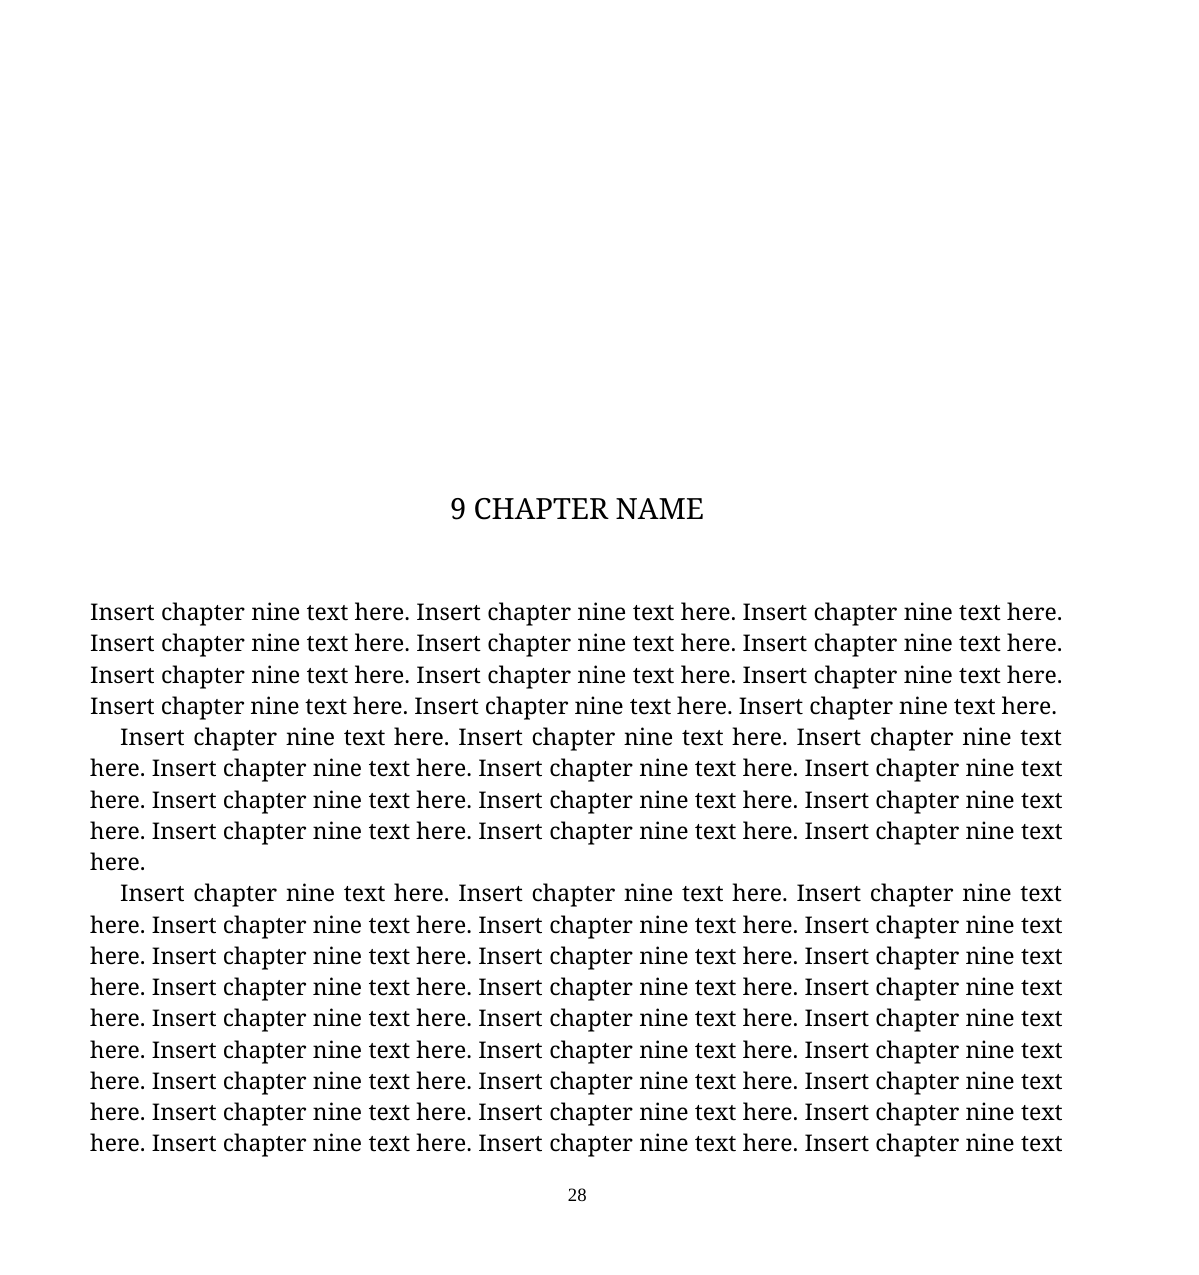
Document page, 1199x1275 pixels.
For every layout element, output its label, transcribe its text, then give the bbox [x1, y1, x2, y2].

title 9 CHAPTER NAME [90, 488, 1064, 528]
text Insert chapter nine text here. Insert chapter nine text here. Insert chapter nine text here. Insert chapter nine text here. Insert chapter nine text here. Insert chapter nine text here. Insert chapter nine text here. Insert chapter nine text here. Insert chapter nine text here. Insert chapter nine text here. Insert chapter nine text here. Insert chapter nine text here. [90, 721, 1064, 877]
text Insert chapter nine text here. Insert chapter nine text here. Insert chapter nine text here. Insert chapter nine text here. Insert chapter nine text here. Insert chapter nine text here. Insert chapter nine text here. Insert chapter nine text here. Insert chapter nine text here. Insert chapter nine text here. Insert chapter nine text here. Insert chapter nine text here. [90, 596, 1064, 721]
